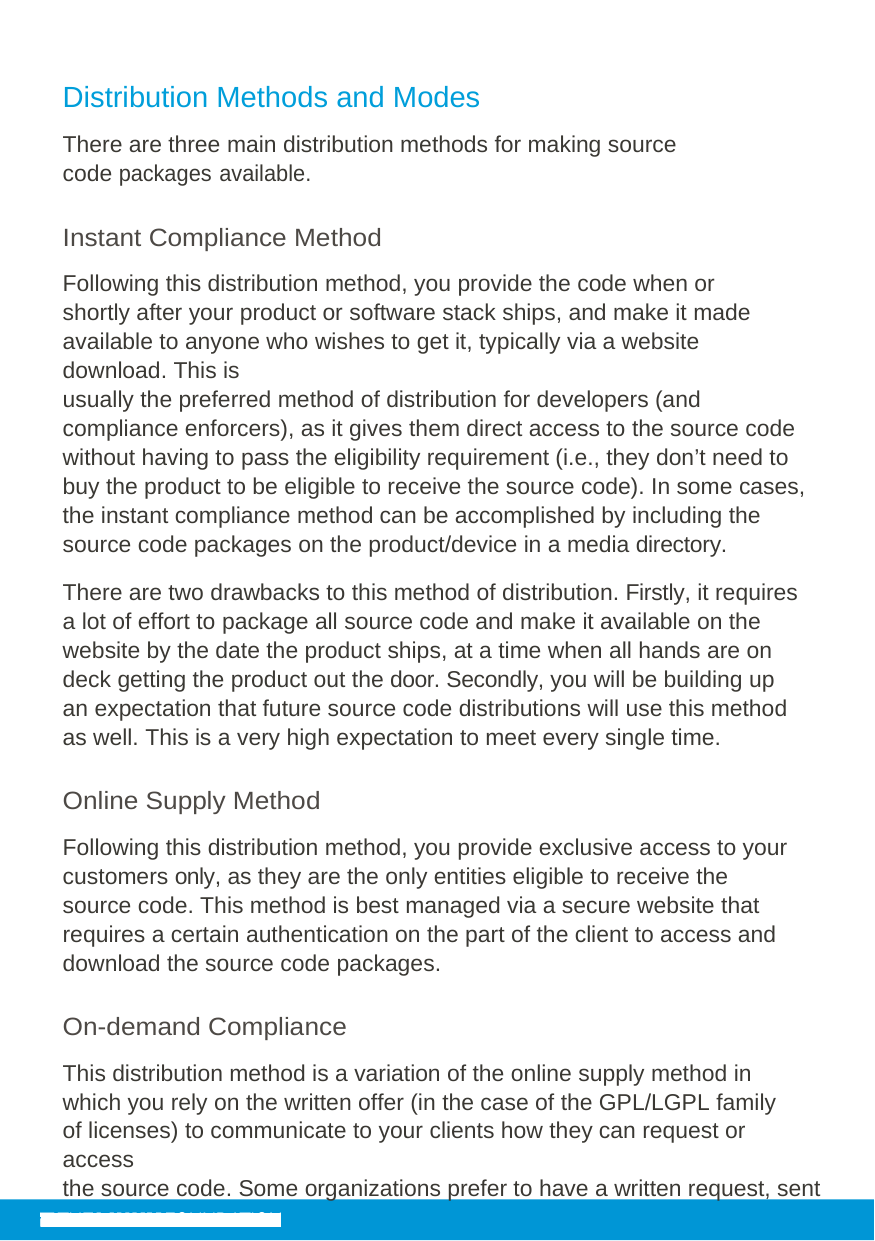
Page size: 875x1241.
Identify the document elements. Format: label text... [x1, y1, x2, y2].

subtitle Online Supply Method [62, 786, 646, 815]
picture [41, 1213, 280, 1226]
text This distribution method is a variation of the online supply method in which you rely on the written offer (in the case of the GPL/LGPL family of licenses) to communicate to your clients how they can request or access [62, 1059, 779, 1173]
subtitle On-demand Compliance [62, 1012, 646, 1041]
text usually the preferred method of distribution for developers (and compliance enforcers), as it gives them direct access to the source code without having to pass the eligibility requirement (i.e., they don’t need to buy the product to be eligible to receive the source code). In some cases, the instant compliance method can be accomplished by including the source code packages on the product/device in a media directory. [62, 386, 805, 557]
text Following this distribution method, you provide the code when or shortly after your product or software stack ships, and make it made available to anyone who wishes to get it, typically via a website download. This is [62, 270, 772, 384]
text There are two drawbacks to this method of distribution. Firstly, it requires a lot of effort to package all source code and make it available on the website by the date the product ships, at a time when all hands are on deck getting the product out the door. Secondly, you will be building up an expectation that future source code distributions will use this method as well. This is a very high expectation to meet every single time. [62, 579, 805, 750]
text Following this distribution method, you provide exclusive access to your customers only, as they are the only entities eligible to receive the source code. This method is best managed via a secure website that requires a certain authentication on the part of the client to access and download the source code packages. [62, 834, 795, 976]
subtitle Distribution Methods and Modes [62, 80, 646, 113]
subtitle Instant Compliance Method [62, 223, 646, 251]
text There are three main distribution methods for making source code packages available. [62, 131, 714, 187]
text the source code. Some organizations prefer to have a written request, sent [62, 1175, 874, 1202]
